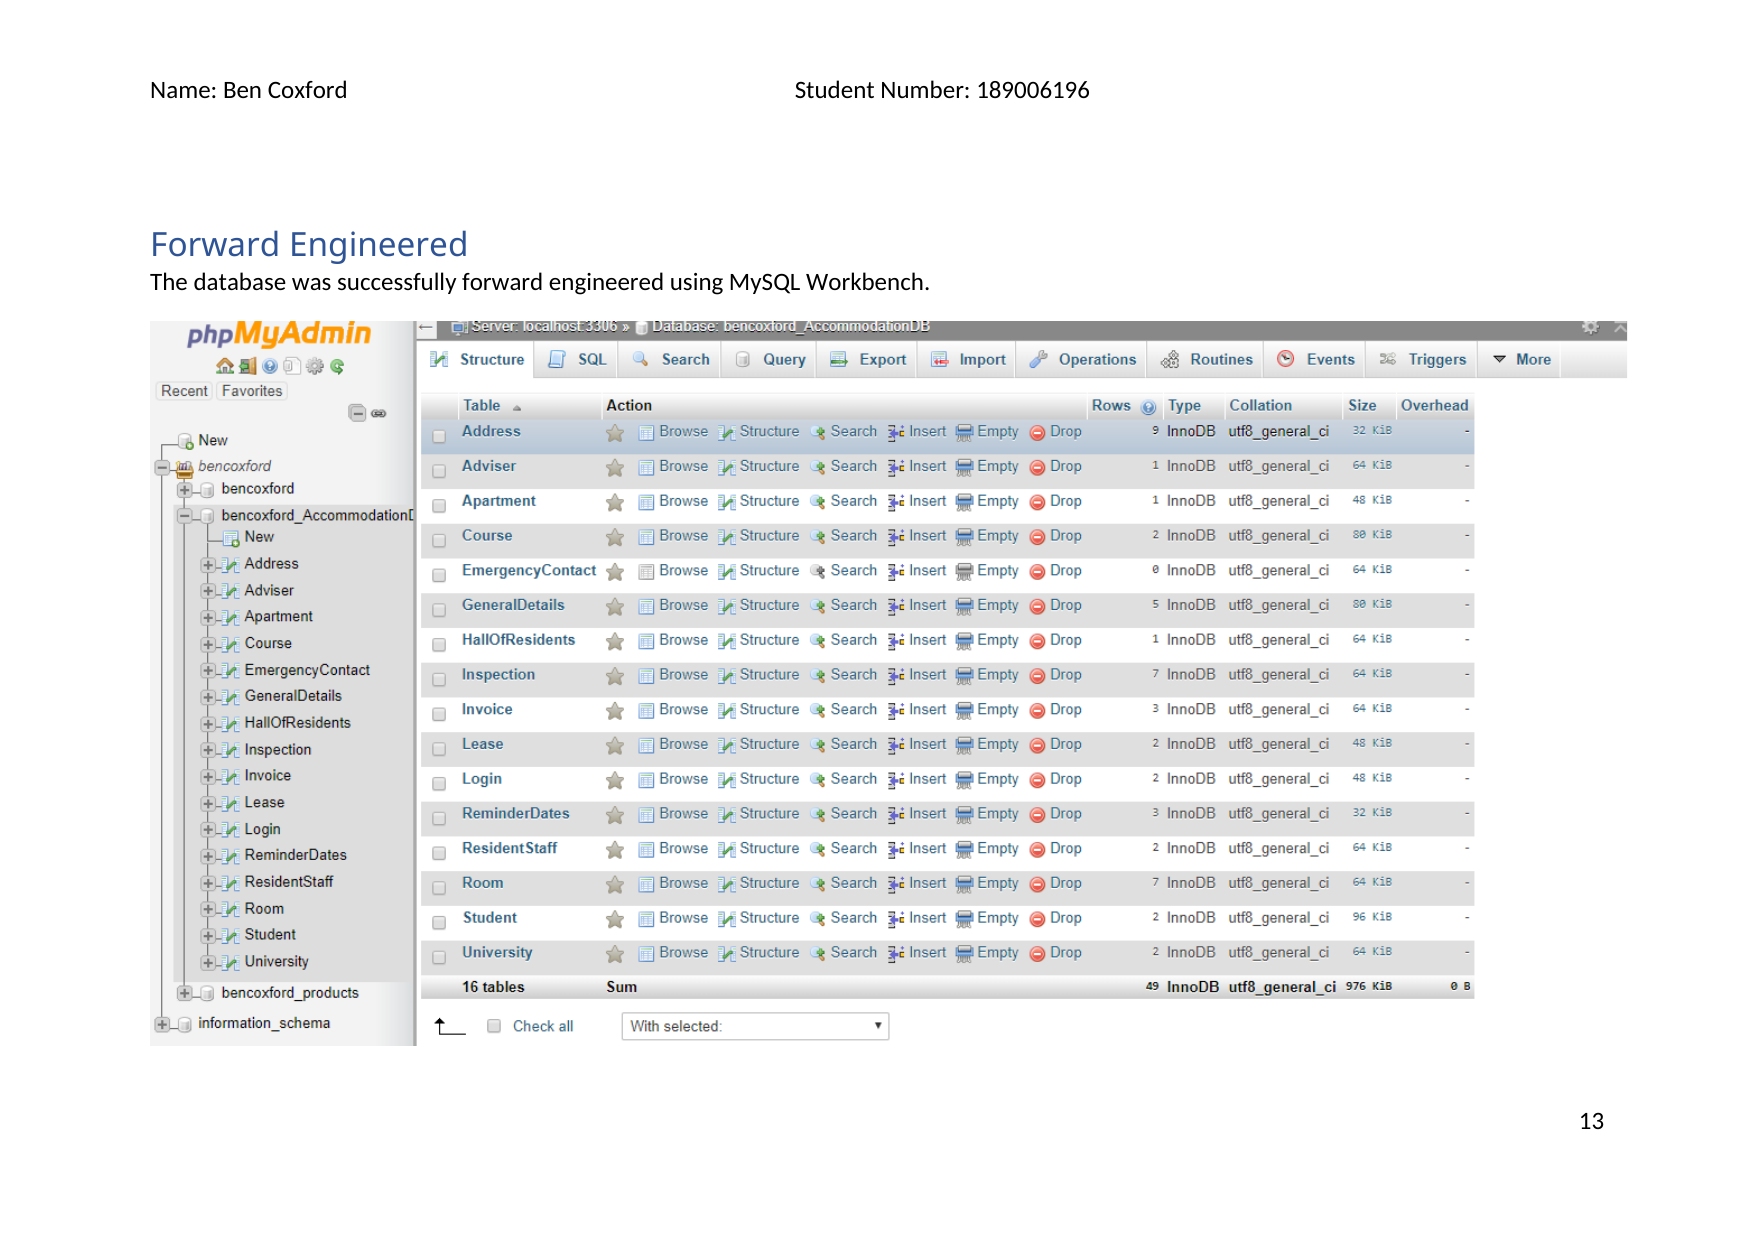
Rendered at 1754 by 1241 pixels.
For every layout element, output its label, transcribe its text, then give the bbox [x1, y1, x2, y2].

text The database was successfully forward engineered using MySQL Workbench. [150, 266, 1604, 296]
picture [150, 321, 1628, 1046]
subtitle Forward Engineered [150, 220, 1604, 266]
